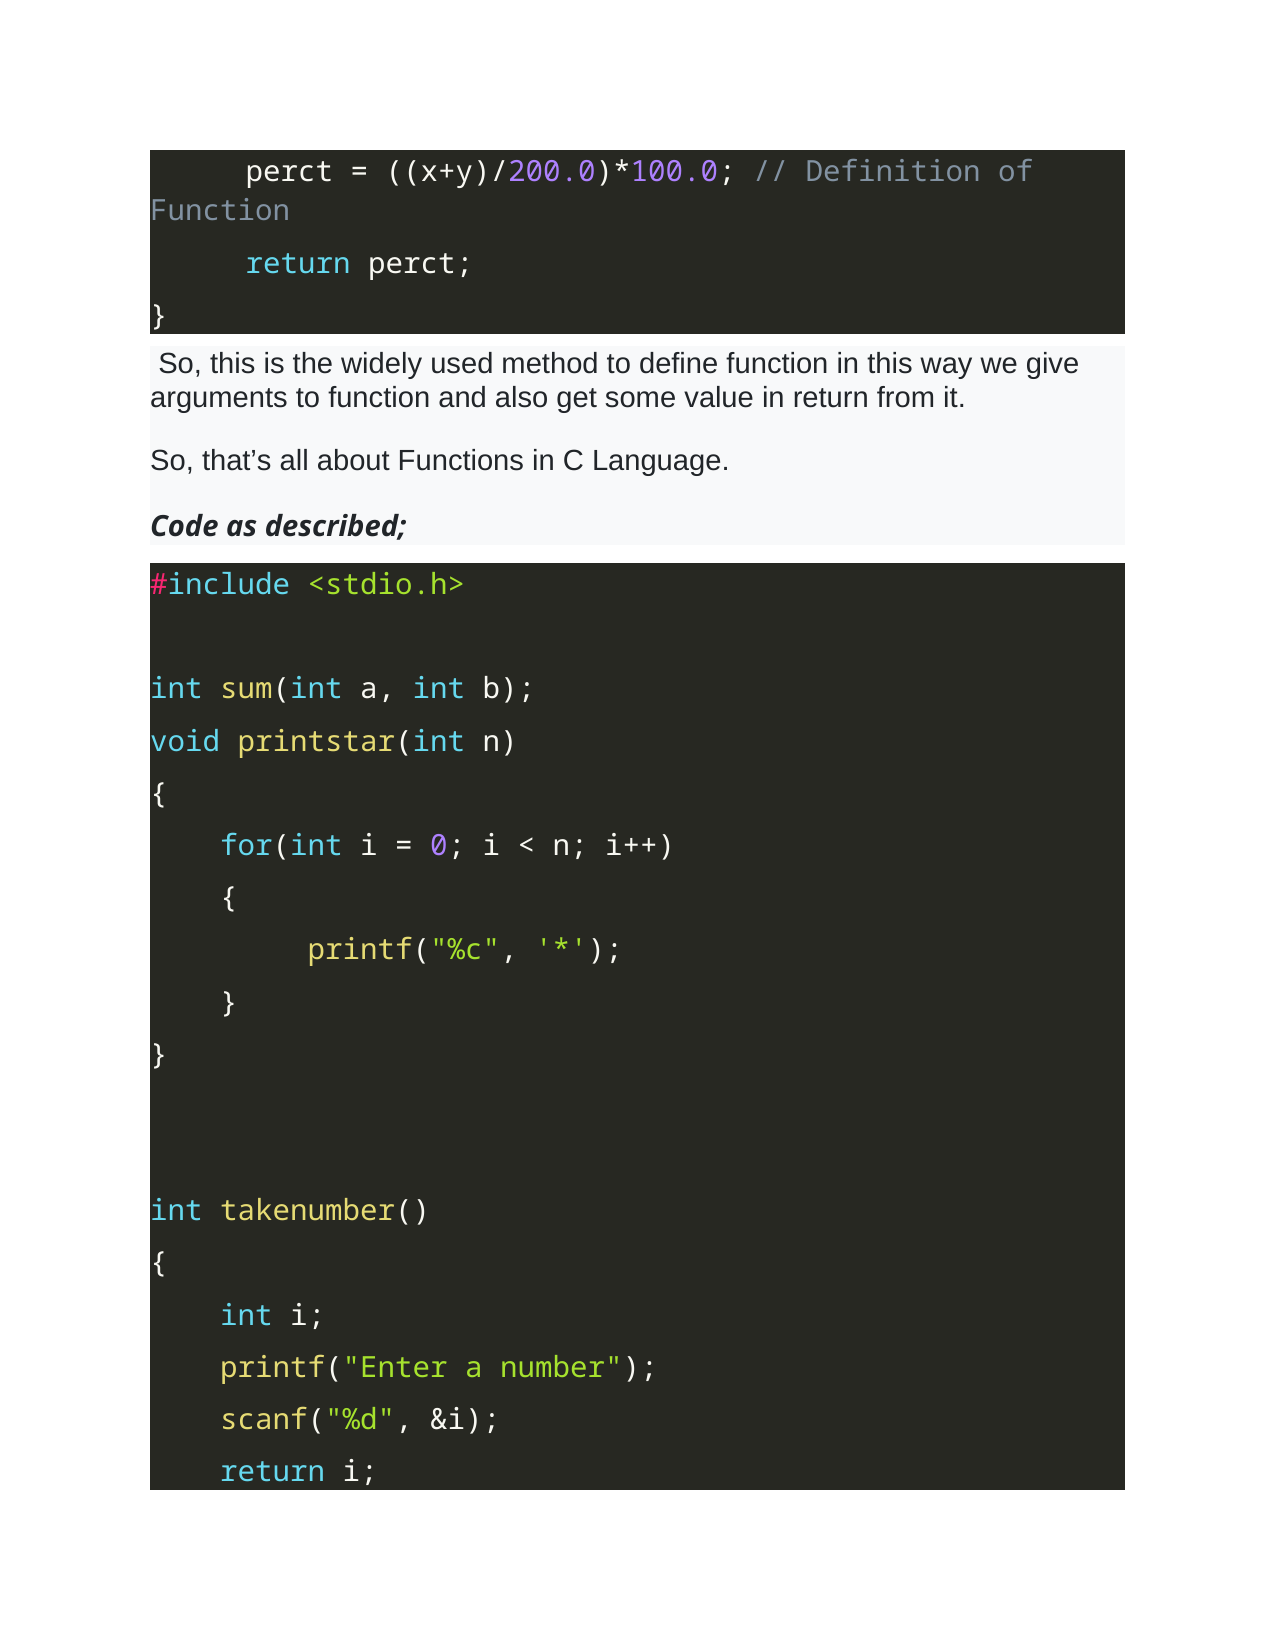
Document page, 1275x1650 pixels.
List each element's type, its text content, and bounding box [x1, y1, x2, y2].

text for(int i = 0; i < n; i++) [150, 824, 1125, 864]
text printf("%c", '*'); [150, 929, 1125, 968]
text int sum(int a, int b); [150, 668, 1125, 707]
text { [150, 876, 1125, 916]
text So, this is the widely used method to define function in this way we give arguments to function and also get some value in return from it. [150, 346, 1125, 413]
text } [150, 981, 1125, 1021]
text printf("Enter a number"); [150, 1346, 1125, 1386]
text perct = ((x+y)/200.0)*100.0; // Definition of Function [150, 150, 1125, 229]
text { [150, 1242, 1125, 1281]
text { [150, 772, 1125, 812]
text } [150, 1033, 1125, 1073]
text return i; [150, 1451, 1125, 1490]
text } [150, 294, 1125, 334]
text scanf("%d", &i); [150, 1398, 1125, 1438]
text #include <stdio.h> [150, 563, 1125, 603]
text void printstar(int n) [150, 720, 1125, 759]
text So, that’s all about Functions in C Language. [150, 442, 1125, 476]
subtitle Code as described; [150, 505, 1125, 545]
text int i; [150, 1294, 1125, 1334]
text int takenumber() [150, 1189, 1125, 1229]
text return perct; [150, 242, 1125, 282]
